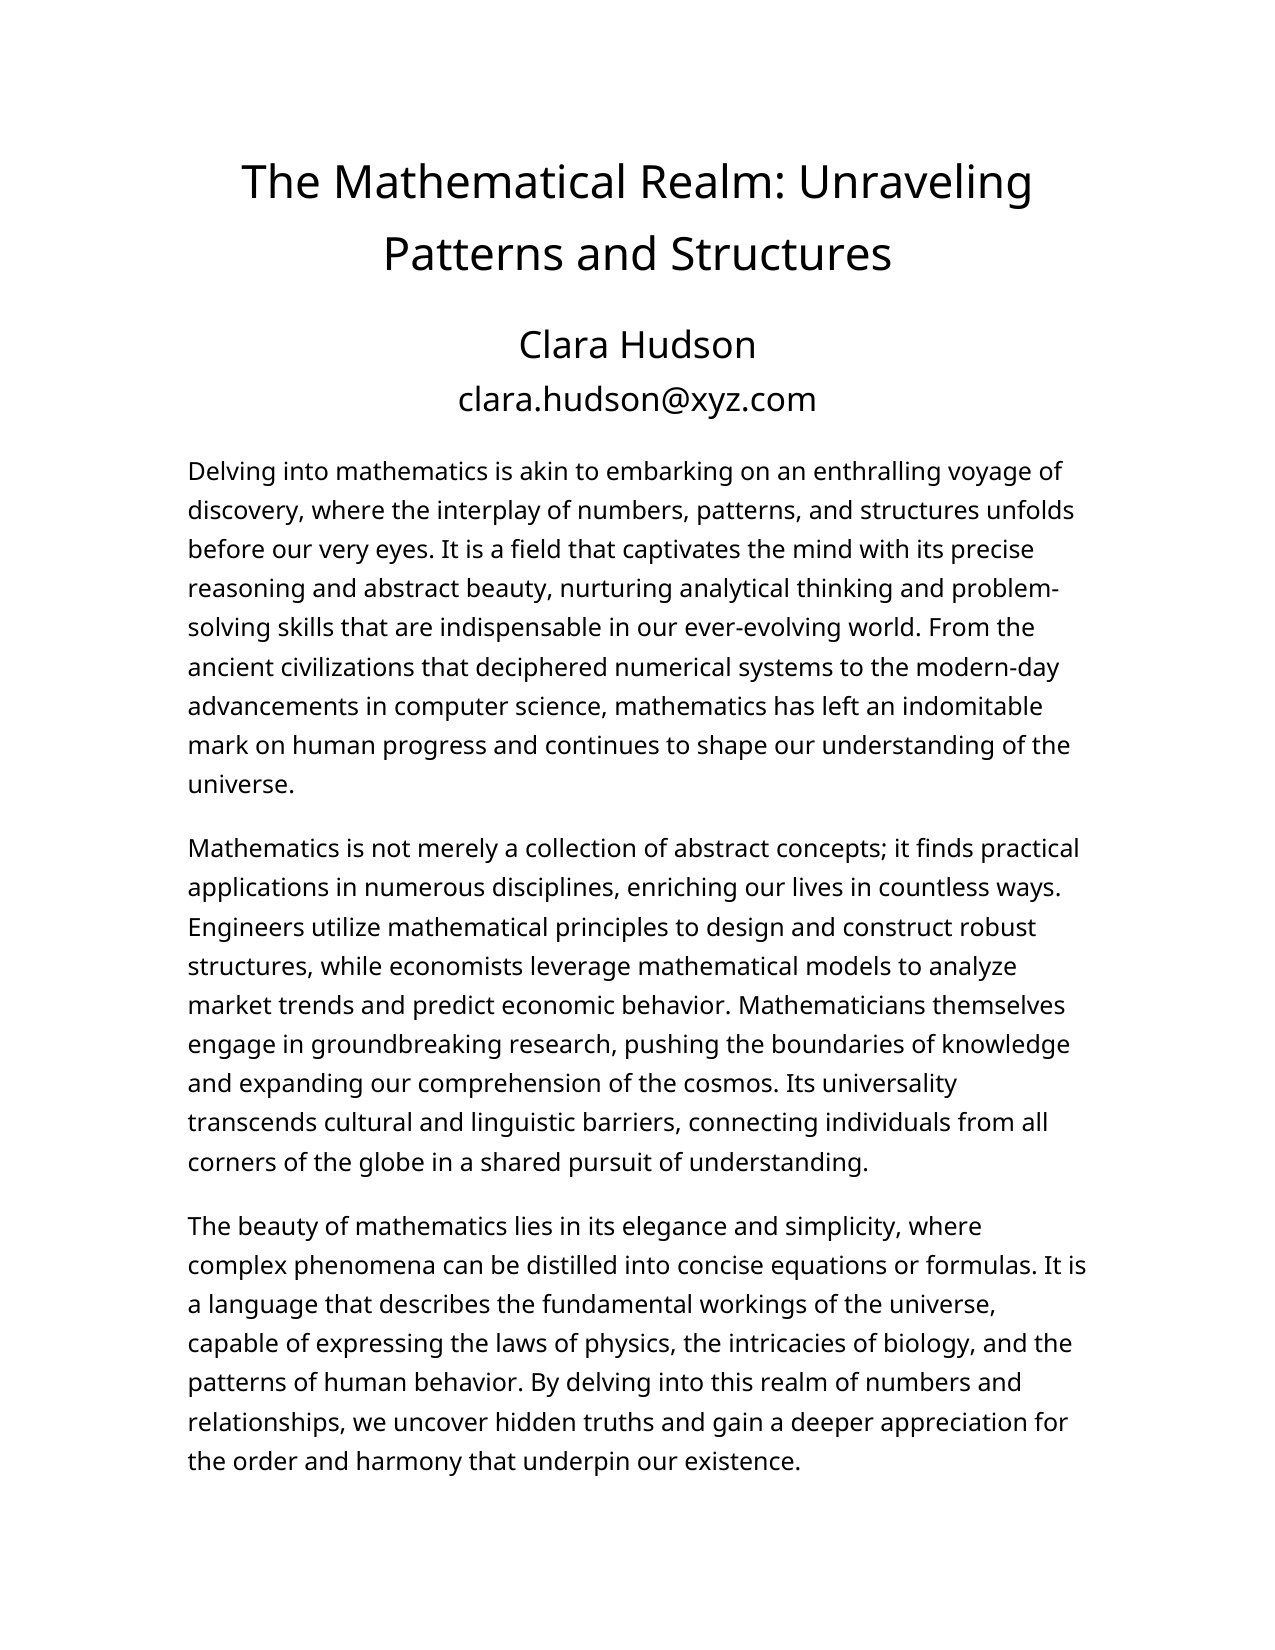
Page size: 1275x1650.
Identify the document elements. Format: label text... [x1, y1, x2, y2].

text Mathematics is not merely a collection of abstract concepts; it finds practical applications in numerous disciplines, enriching our lives in countless ways. Engineers utilize mathematical principles to design and construct robust structures, while economists leverage mathematical models to analyze market trends and predict economic behavior. Mathematicians themselves engage in groundbreaking research, pushing the boundaries of knowledge and expanding our comprehension of the cosmos. Its universality transcends cultural and linguistic barriers, connecting individuals from all corners of the globe in a shared pursuit of understanding. [187, 831, 1087, 1178]
text Clara Hudson clara.hudson@xyz.com [187, 318, 1087, 422]
text The beauty of mathematics lies in its elegance and simplicity, where complex phenomena can be distilled into concise equations or formulas. It is a language that describes the fundamental workings of the universe, capable of expressing the laws of physics, the intricacies of biology, and the patterns of human behavior. By delving into this realm of numbers and relationships, we uncover hidden truths and gain a deeper appreciation for the order and harmony that underpin our existence. [187, 1208, 1087, 1477]
text Delving into mathematics is akin to embarking on an enthralling voyage of discovery, where the interplay of numbers, patterns, and structures unfolds before our very eyes. It is a field that captivates the mind with its precise reasoning and abstract beauty, nurturing analytical thinking and problem-solving skills that are indispensable in our ever-evolving world. From the ancient civilizations that deciphered numerical systems to the modern-day advancements in computer science, mathematics has left an indomitable mark on human progress and continues to shape our understanding of the universe. [187, 453, 1087, 801]
text The Mathematical Realm: Unraveling Patterns and Structures [187, 150, 1087, 284]
